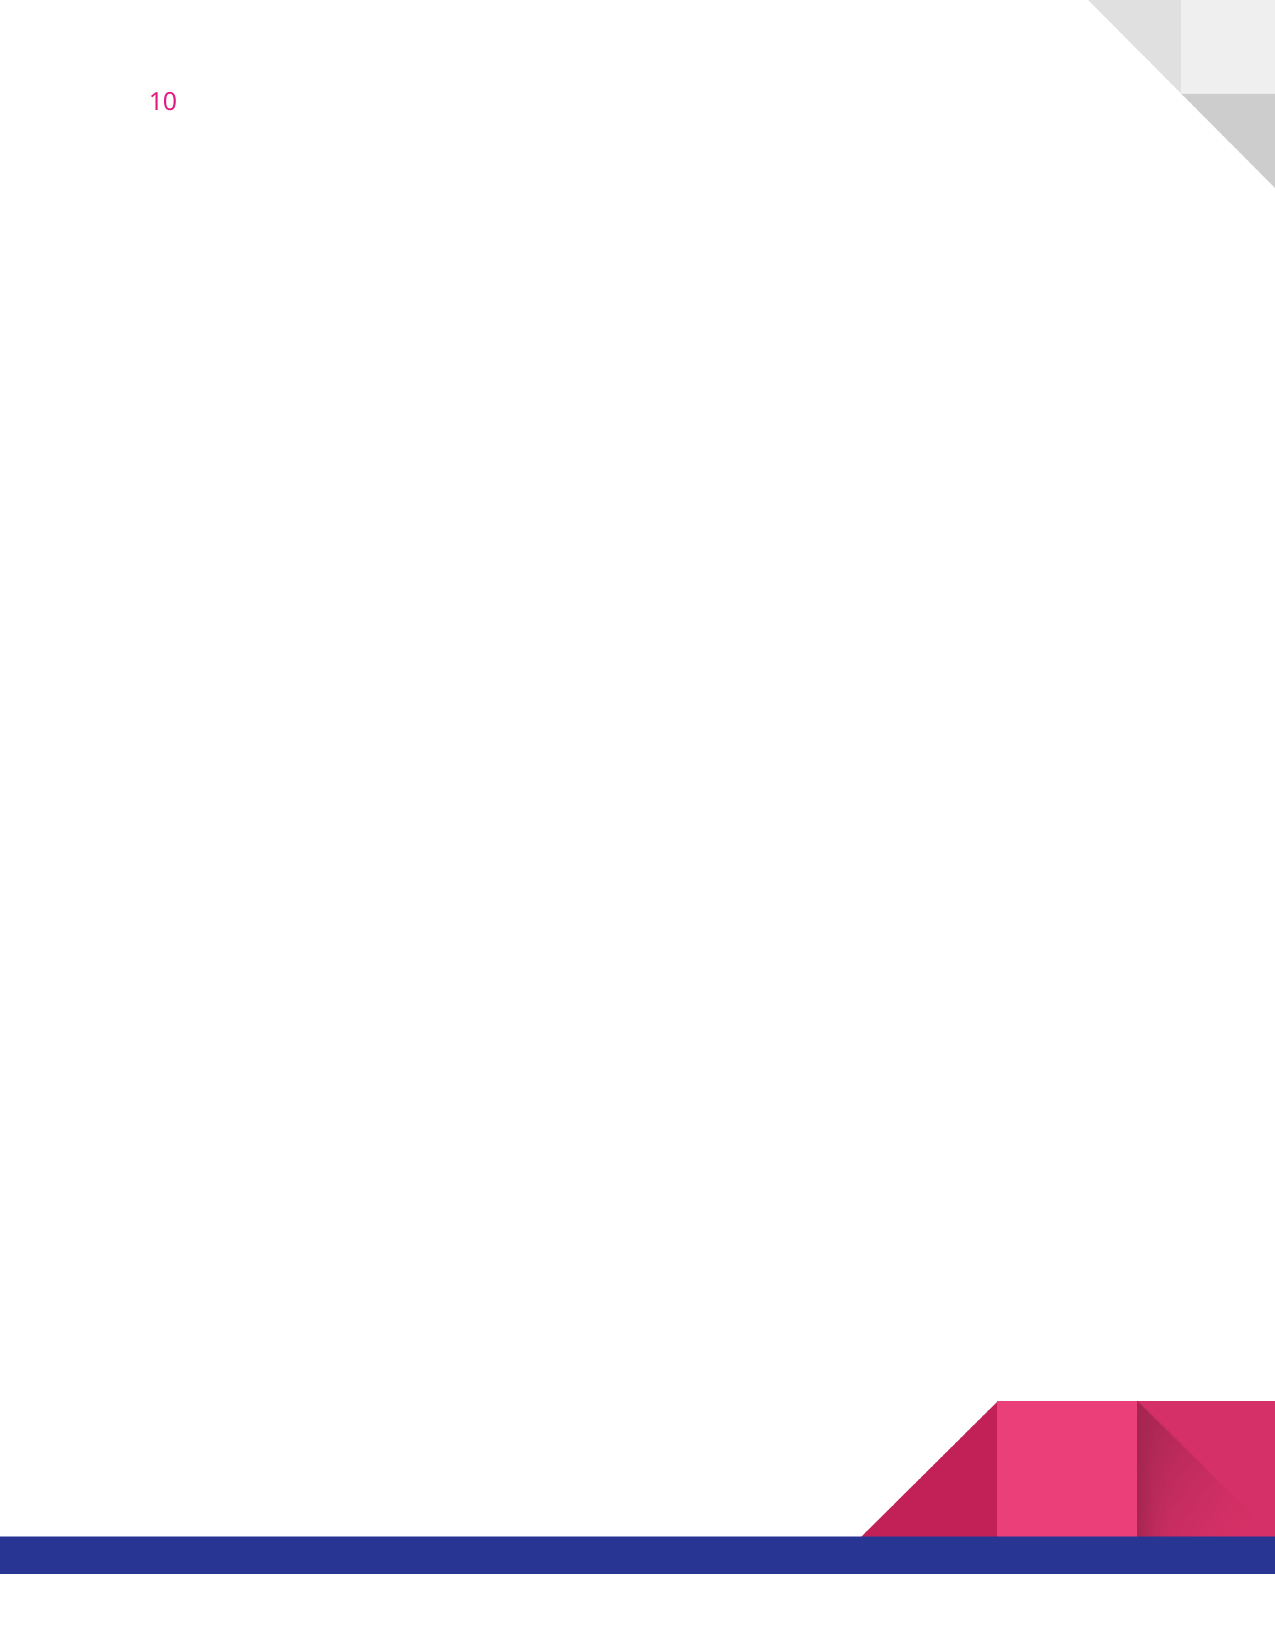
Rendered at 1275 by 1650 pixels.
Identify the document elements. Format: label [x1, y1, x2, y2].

picture [0, 1399, 1275, 1574]
picture [1087, 0, 1275, 188]
